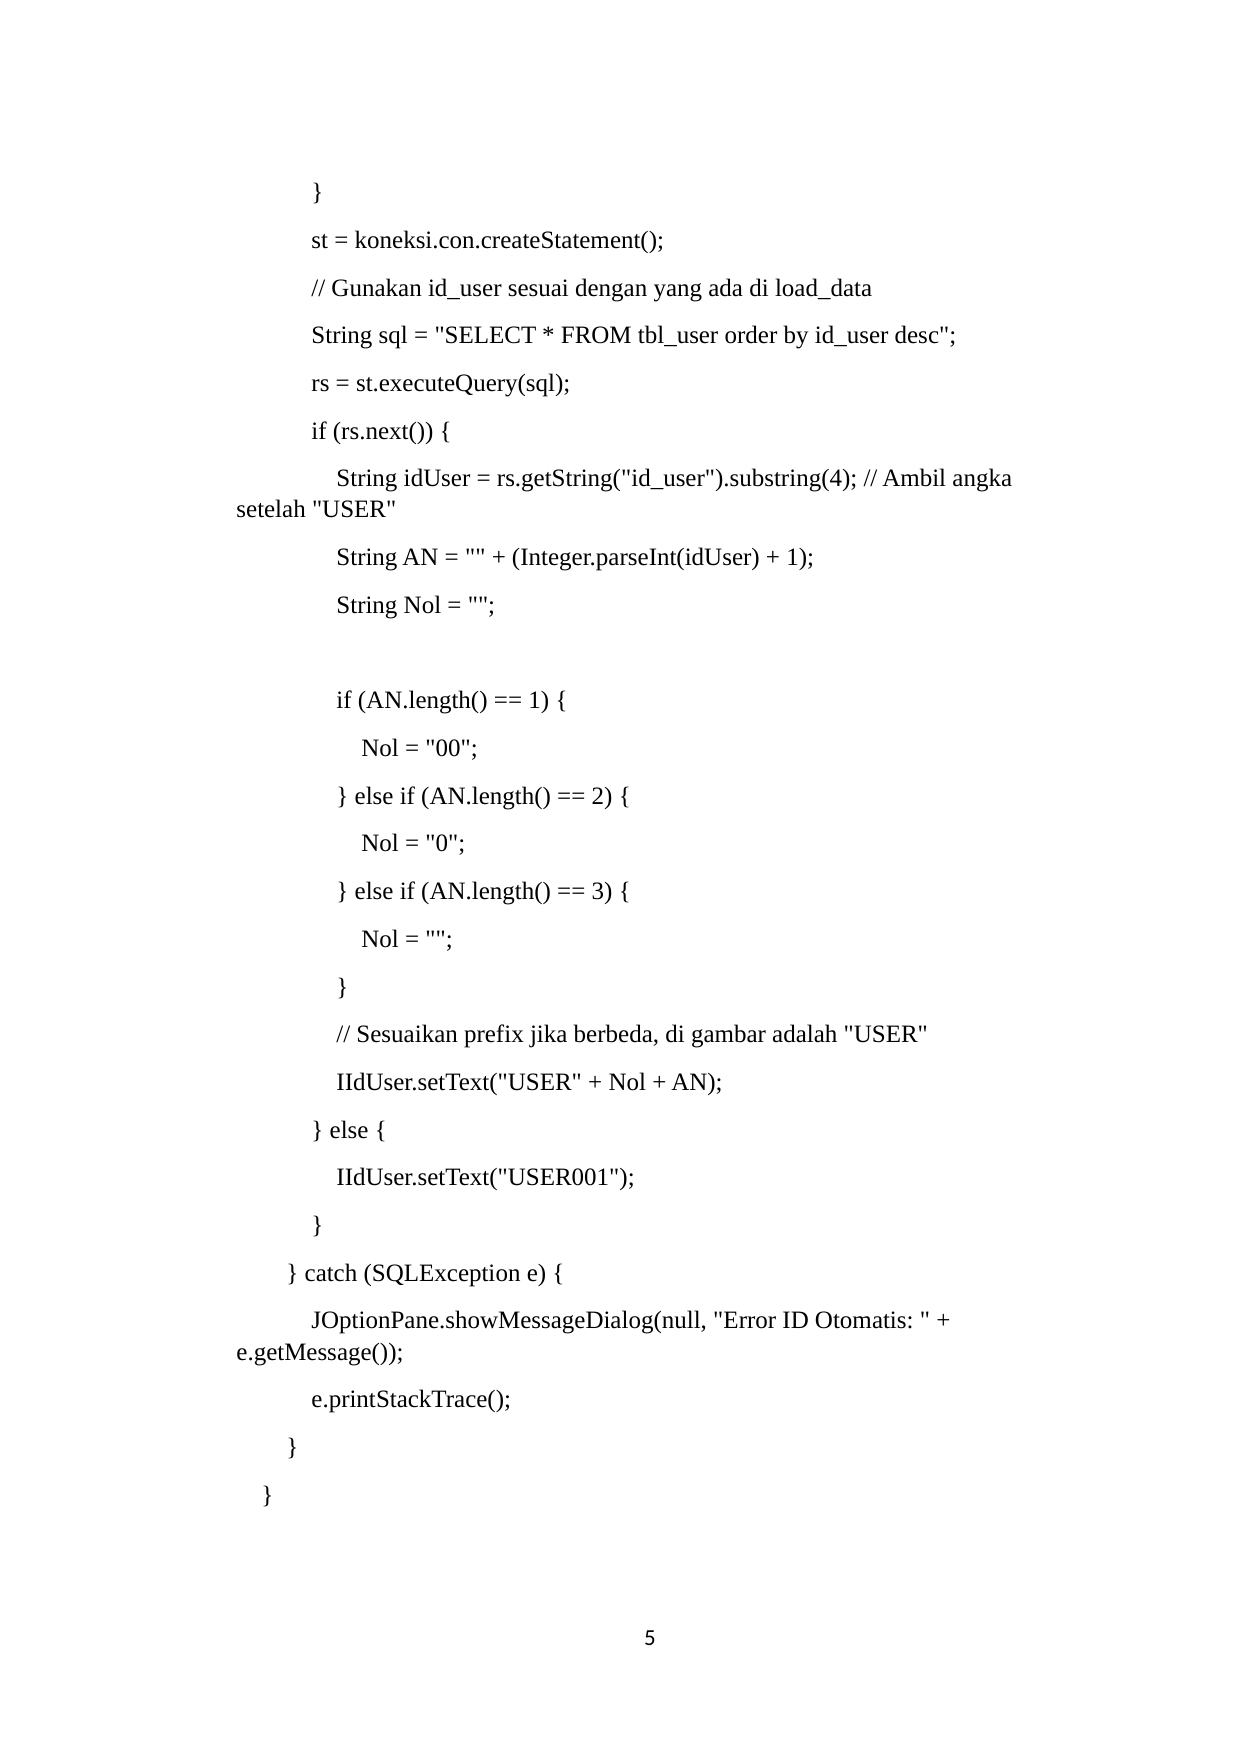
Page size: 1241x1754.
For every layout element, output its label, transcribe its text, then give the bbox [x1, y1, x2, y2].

text } [236, 177, 1063, 206]
text // Gunakan id_user sesuai dengan yang ada di load_data [236, 273, 1063, 301]
text Nol = "0"; [236, 828, 1063, 857]
text } else { [236, 1115, 1063, 1143]
text if (AN.length() == 1) { [236, 685, 1063, 714]
text IIdUser.setText("USER" + Nol + AN); [236, 1067, 1063, 1096]
text JOptionPane.showMessageDialog(null, "Error ID Otomatis: " + e.getMessage()); [236, 1306, 1063, 1365]
text String Nol = ""; [236, 590, 1063, 619]
text // Sesuaikan prefix jika berbeda, di gambar adalah "USER" [236, 1019, 1063, 1048]
text } else if (AN.length() == 2) { [236, 781, 1063, 809]
text String idUser = rs.getString("id_user").substring(4); // Ambil angka setelah "USER" [236, 463, 1063, 523]
text } catch (SQLException e) { [236, 1258, 1063, 1287]
text if (rs.next()) { [236, 416, 1063, 444]
text IIdUser.setText("USER001"); [236, 1162, 1063, 1191]
text rs = st.executeQuery(sql); [236, 368, 1063, 397]
text } else if (AN.length() == 3) { [236, 876, 1063, 905]
text } [236, 1480, 1063, 1508]
text } [236, 1432, 1063, 1461]
text } [236, 1210, 1063, 1239]
text Nol = "00"; [236, 733, 1063, 762]
text } [236, 972, 1063, 1000]
text st = koneksi.con.createStatement(); [236, 225, 1063, 254]
text String sql = "SELECT * FROM tbl_user order by id_user desc"; [236, 320, 1063, 349]
text e.printStackTrace(); [236, 1384, 1063, 1413]
text String AN = "" + (Integer.parseInt(idUser) + 1); [236, 542, 1063, 571]
text Nol = ""; [236, 924, 1063, 953]
